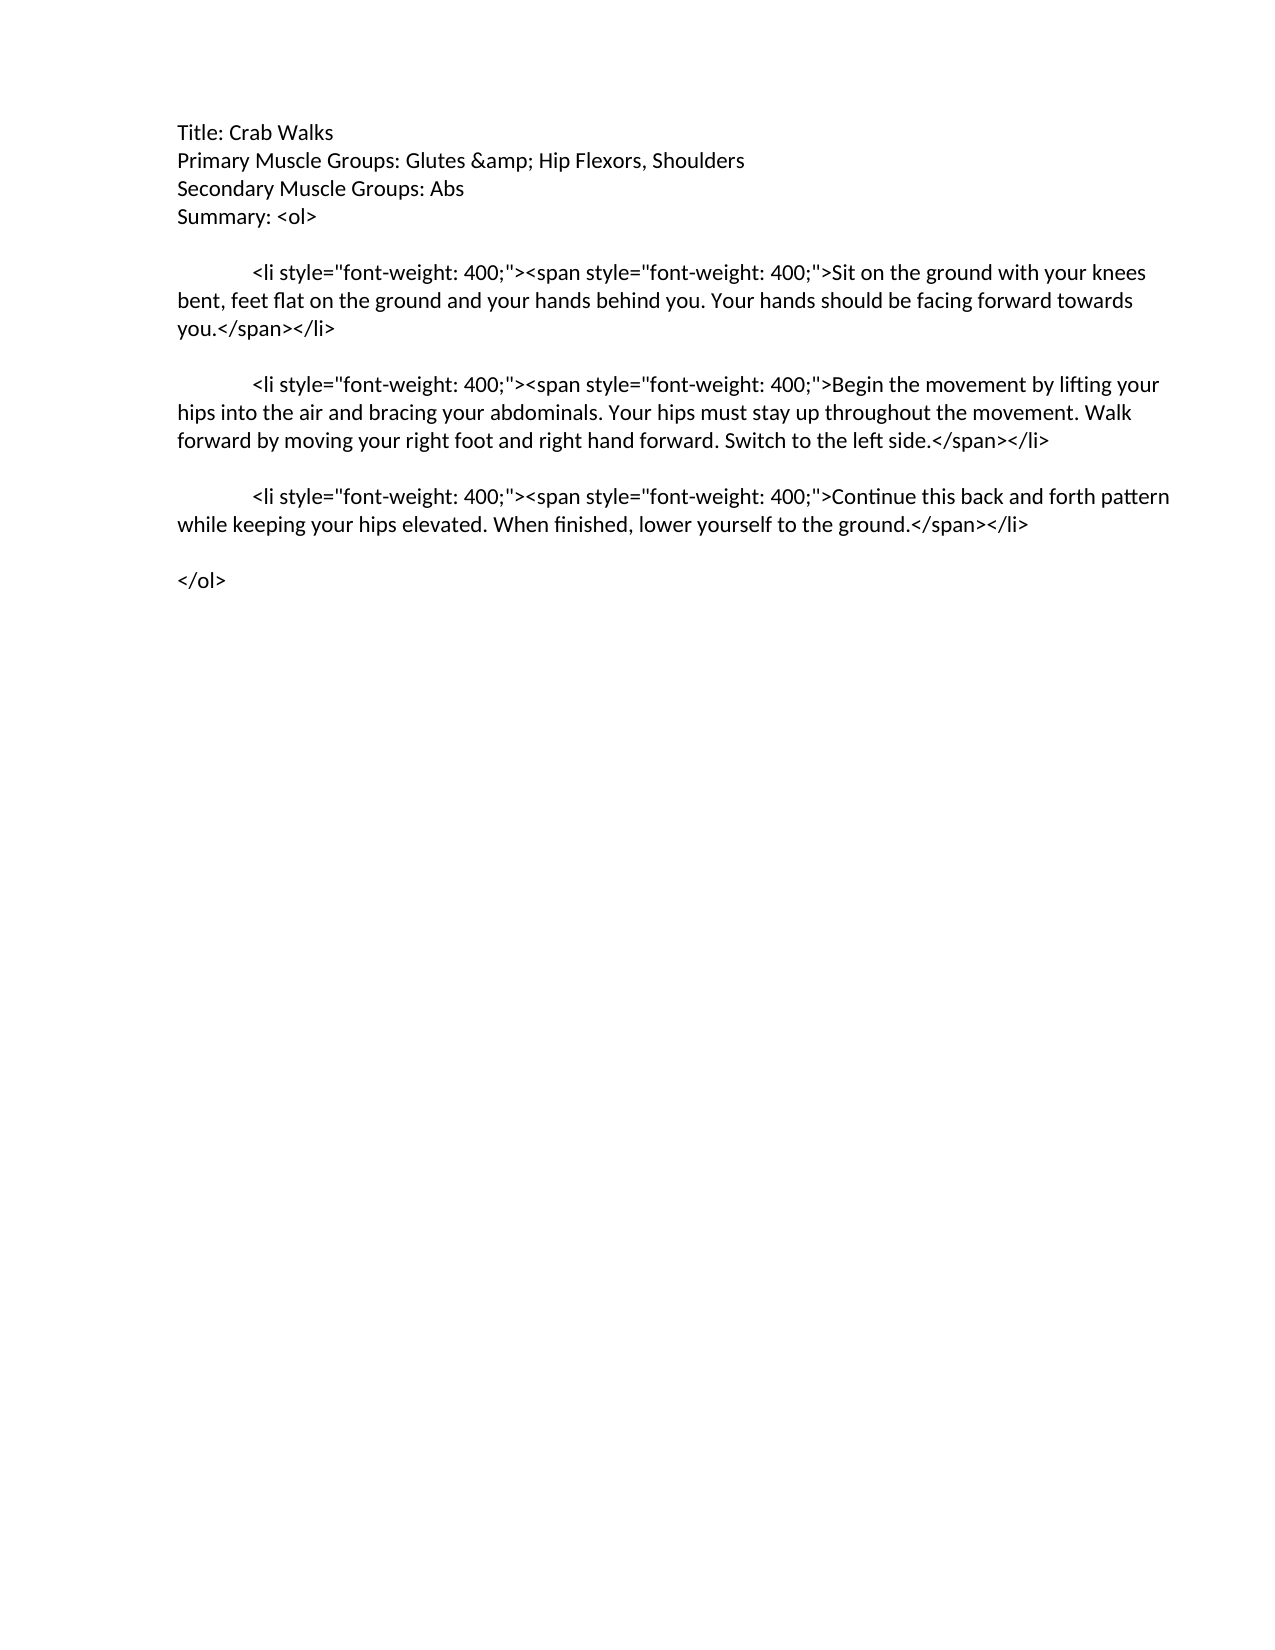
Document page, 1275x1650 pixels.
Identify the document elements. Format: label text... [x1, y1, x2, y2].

text </ol> [177, 566, 1186, 594]
text Secondary Muscle Groups: Abs [177, 174, 1186, 202]
text <li style="font-weight: 400;"><span style="font-weight: 400;">Sit on the ground with your knees bent, feet flat on the ground and your hands behind you. Your hands should be facing forward towards you.</span></li> [177, 258, 1186, 342]
text <li style="font-weight: 400;"><span style="font-weight: 400;">Begin the movement by lifting your hips into the air and bracing your abdominals. Your hips must stay up throughout the movement. Walk forward by moving your right foot and right hand forward. Switch to the left side.</span></li> [177, 370, 1186, 454]
text <li style="font-weight: 400;"><span style="font-weight: 400;">Continue this back and forth pattern while keeping your hips elevated. When finished, lower yourself to the ground.</span></li> [177, 482, 1186, 538]
text Primary Muscle Groups: Glutes &amp; Hip Flexors, Shoulders [177, 146, 1186, 174]
text Summary: <ol> [177, 202, 1186, 230]
text Title: Crab Walks [177, 118, 1186, 146]
